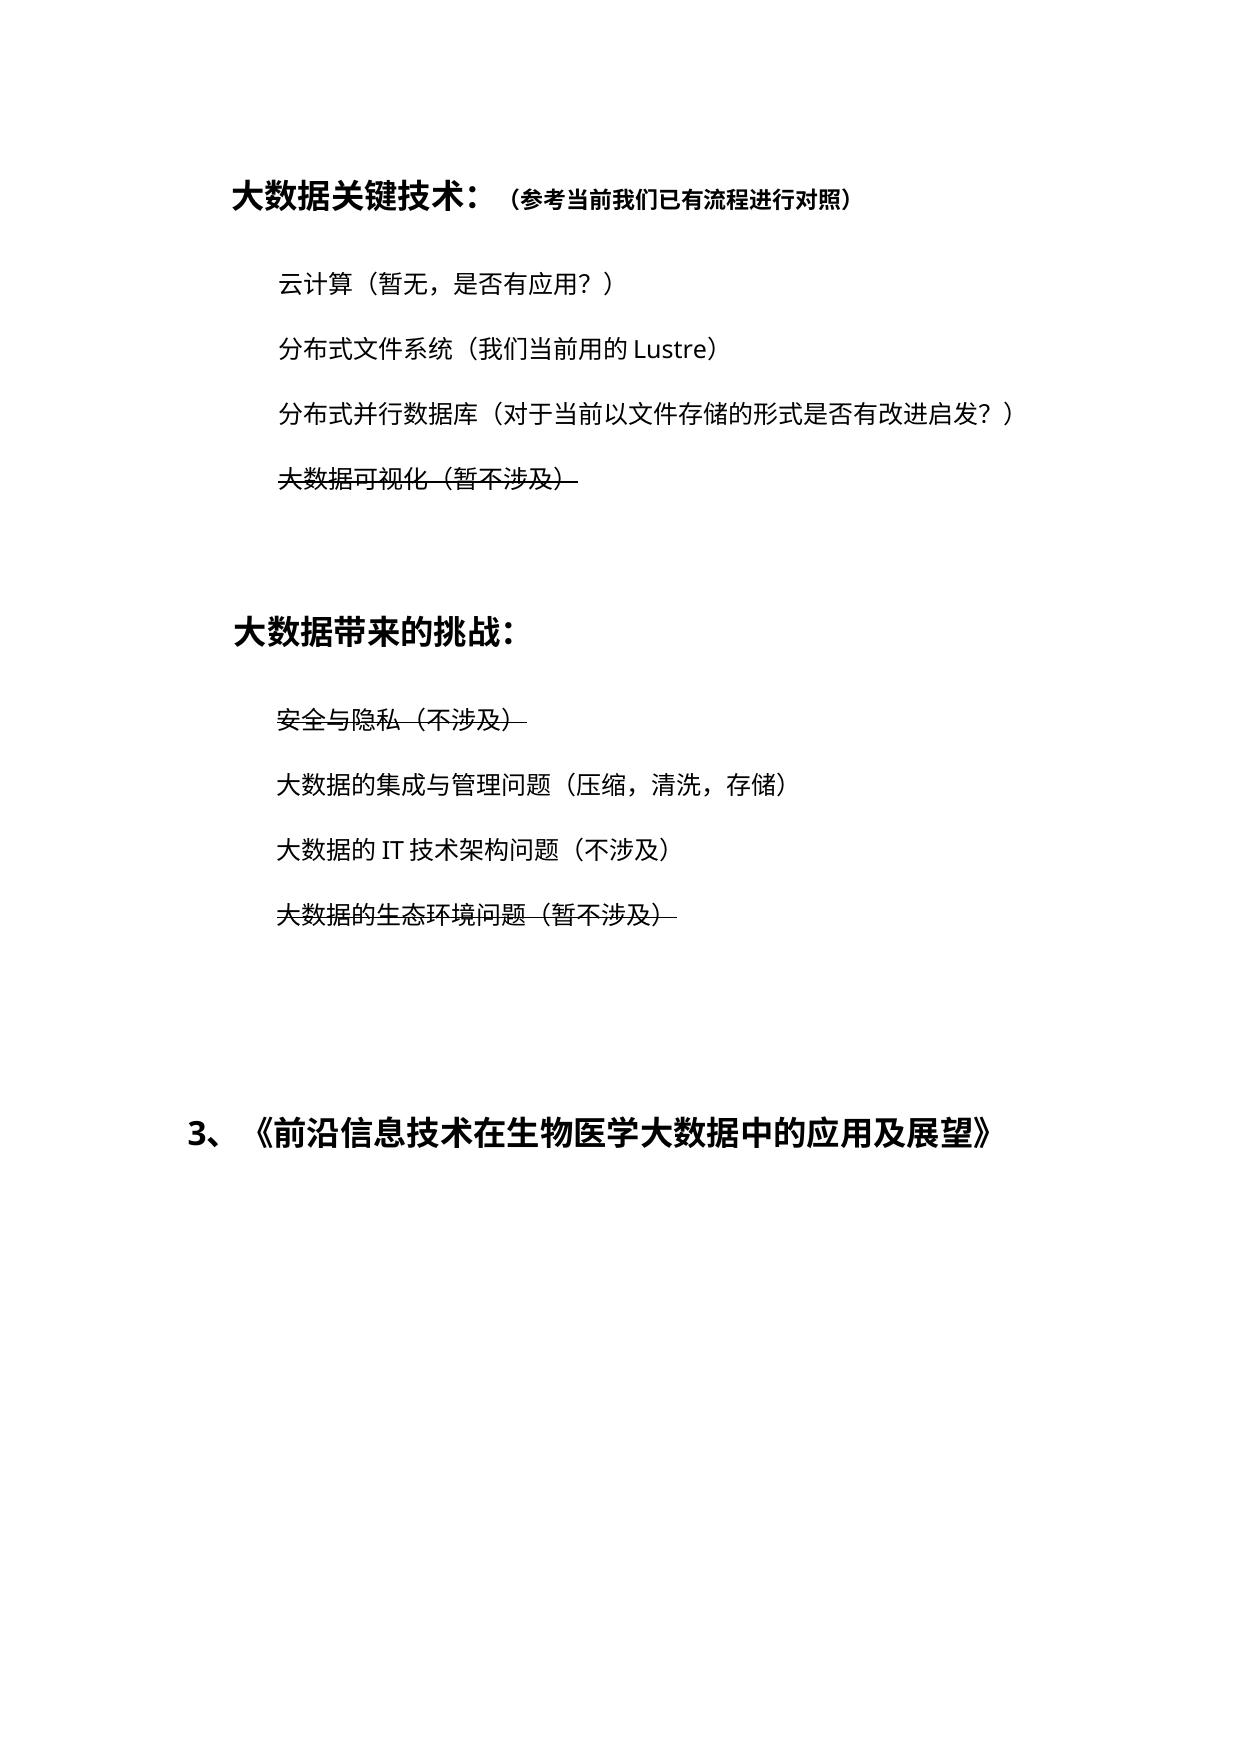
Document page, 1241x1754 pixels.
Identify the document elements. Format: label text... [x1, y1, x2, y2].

text 分布式文件系统（我们当前用的Lustre） [187, 315, 1053, 380]
subtitle 大数据关键技术：（参考当前我们已有流程进行对照） [187, 162, 1053, 227]
text 3、《前沿信息技术在生物医学大数据中的应用及展望》 [187, 1099, 1053, 1164]
text 大数据可视化（暂不涉及） [187, 445, 1053, 510]
text 大数据的IT技术架构问题（不涉及） [225, 816, 1053, 881]
text 大数据的生态环境问题（暂不涉及） [225, 881, 1053, 946]
text 分布式并行数据库（对于当前以文件存储的形式是否有改进启发？） [187, 380, 1053, 445]
text 云计算（暂无，是否有应用？） [187, 250, 1053, 315]
subtitle 大数据带来的挑战： [225, 598, 1053, 663]
text 大数据的集成与管理问题（压缩，清洗，存储） [225, 751, 1053, 816]
text 安全与隐私（不涉及） [225, 686, 1053, 751]
